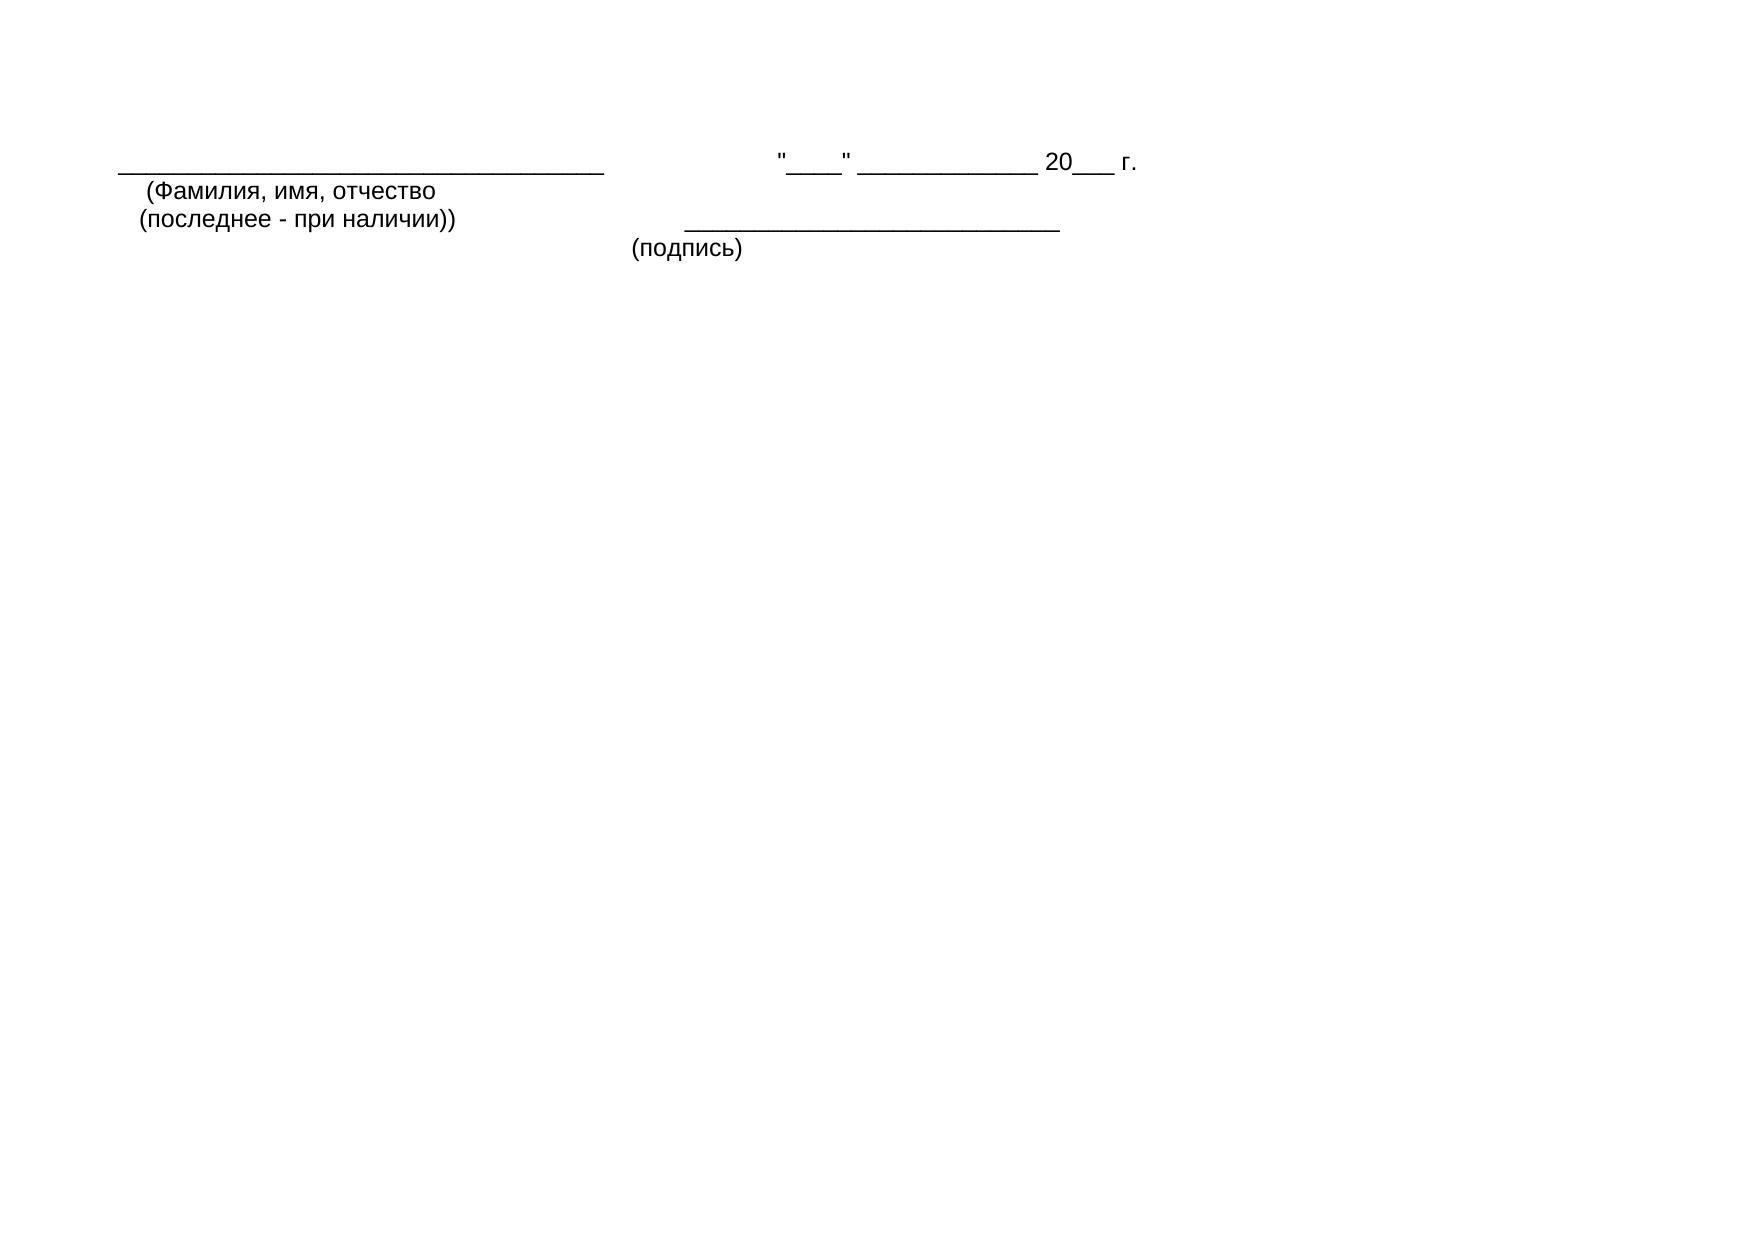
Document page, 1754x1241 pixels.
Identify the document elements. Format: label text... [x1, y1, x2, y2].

text (подпись) [118, 233, 1695, 262]
text (Фамилия, имя, отчество [118, 176, 1695, 204]
text ___________________________________ "____" _____________ 20___ г. [118, 147, 1695, 176]
text (последнее - при наличии)) ___________________________ [118, 204, 1695, 233]
